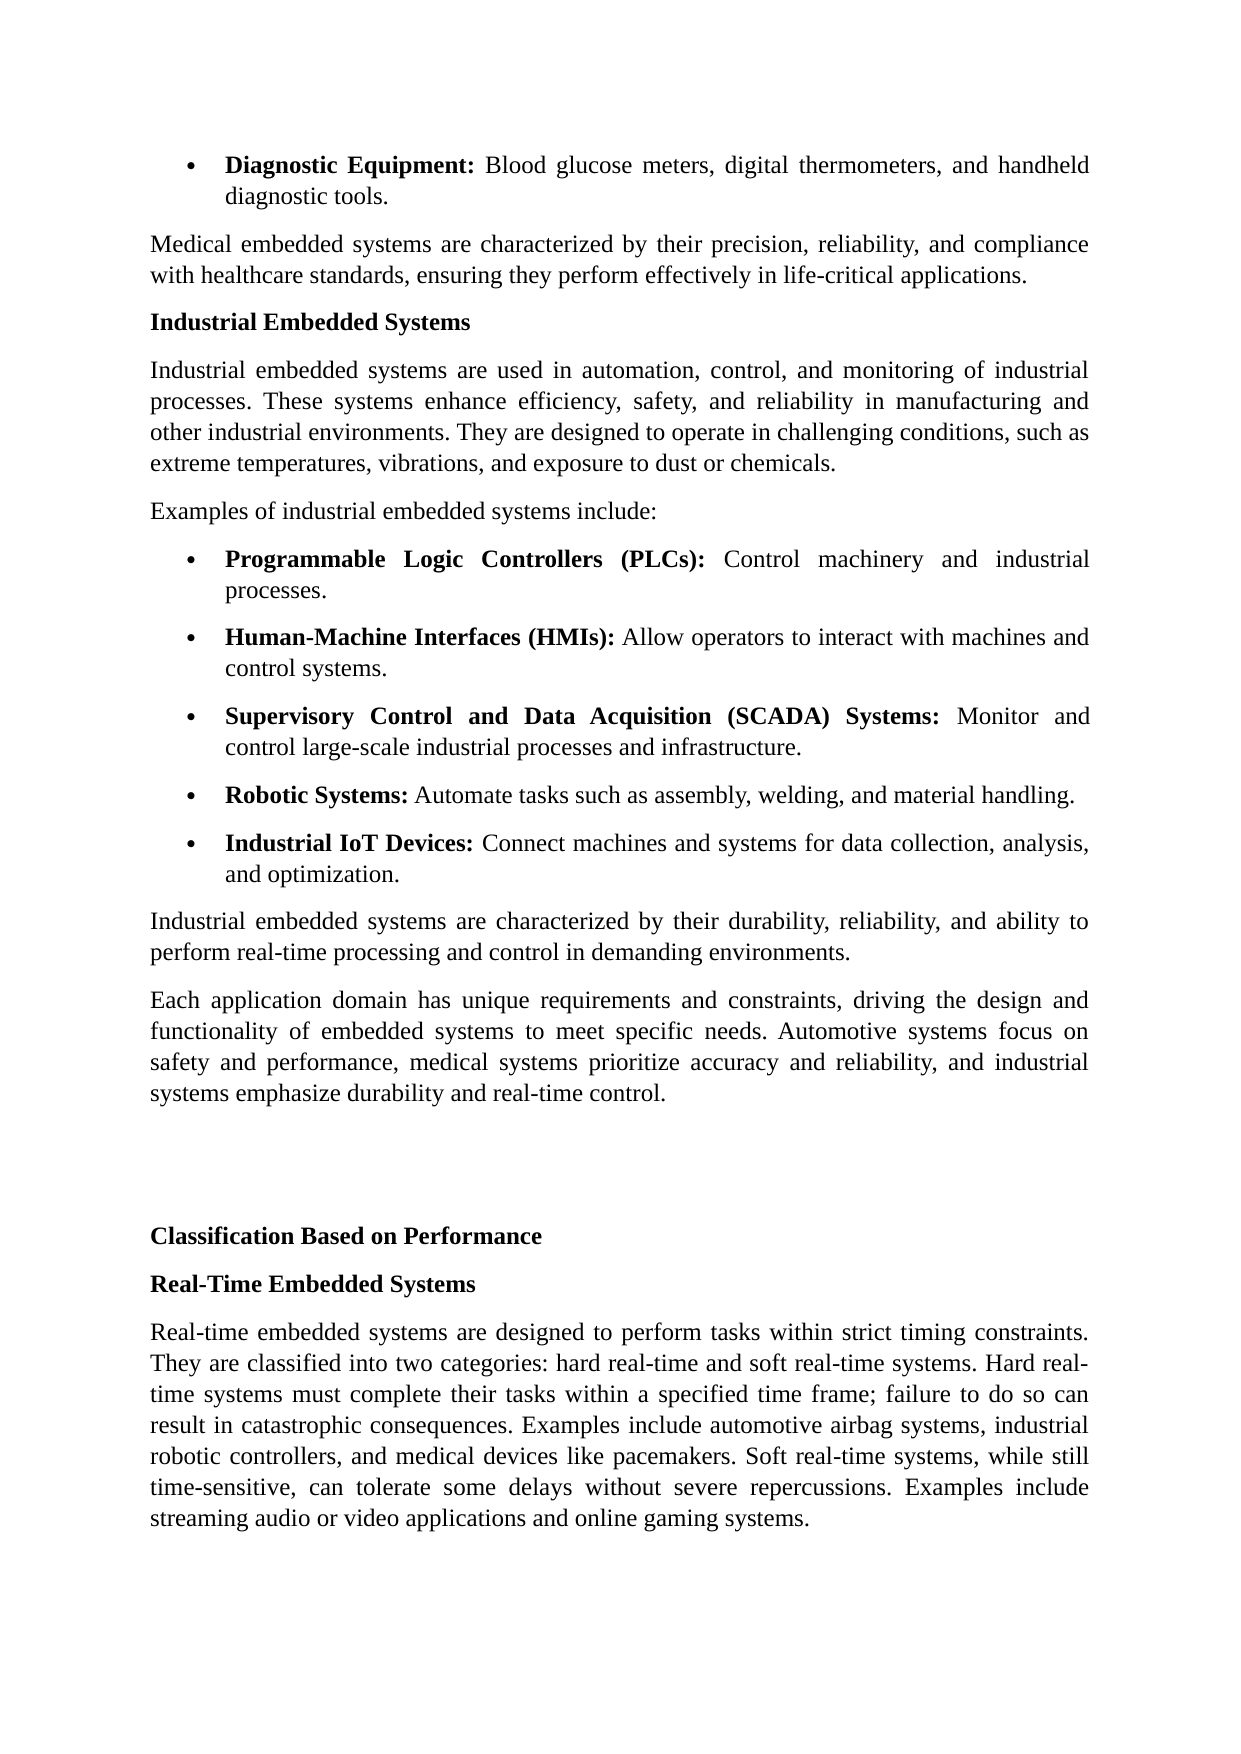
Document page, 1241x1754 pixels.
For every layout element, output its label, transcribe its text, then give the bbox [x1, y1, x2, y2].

text Real-time embedded systems are designed to perform tasks within strict timing constraints. They are classified into two categories: hard real-time and soft real-time systems. Hard real-time systems must complete their tasks within a specified time frame; failure to do so can result in catastrophic consequences. Examples include automotive airbag systems, industrial robotic controllers, and medical devices like pacemakers. Soft real-time systems, while still time-sensitive, can tolerate some delays without severe repercussions. Examples include streaming audio or video applications and online gaming systems. [150, 1317, 1090, 1532]
list Supervisory Control and Data Acquisition (SCADA) Systems: Monitor and control large-scale industrial processes and infrastructure. [187, 701, 1090, 761]
text Medical embedded systems are characterized by their precision, reliability, and compliance with healthcare standards, ensuring they perform effectively in life-critical applications. [150, 229, 1090, 288]
list Robotic Systems: Automate tasks such as assembly, welding, and material handling. [187, 780, 1090, 809]
text Real-Time Embedded Systems [150, 1269, 1090, 1298]
text Classification Based on Performance [150, 1221, 1090, 1250]
text Industrial Embedded Systems [150, 307, 1090, 336]
text Examples of industrial embedded systems include: [150, 496, 1090, 525]
text Industrial embedded systems are used in automation, control, and monitoring of industrial processes. These systems enhance efficiency, safety, and reliability in manufacturing and other industrial environments. They are designed to operate in challenging conditions, such as extreme temperatures, vibrations, and exposure to dust or chemicals. [150, 355, 1090, 477]
list Programmable Logic Controllers (PLCs): Control machinery and industrial processes. [187, 544, 1090, 603]
text Industrial embedded systems are characterized by their durability, reliability, and ability to perform real-time processing and control in demanding environments. [150, 906, 1090, 966]
list Industrial IoT Devices: Connect machines and systems for data collection, analysis, and optimization. [187, 828, 1090, 887]
list Diagnostic Equipment: Blood glucose meters, digital thermometers, and handheld diagnostic tools. [187, 150, 1090, 210]
text Each application domain has unique requirements and constraints, driving the design and functionality of embedded systems to meet specific needs. Automotive systems focus on safety and performance, medical systems prioritize accuracy and reliability, and industrial systems emphasize durability and real-time control. [150, 985, 1090, 1107]
list Human-Machine Interfaces (HMIs): Allow operators to interact with machines and control systems. [187, 622, 1090, 682]
